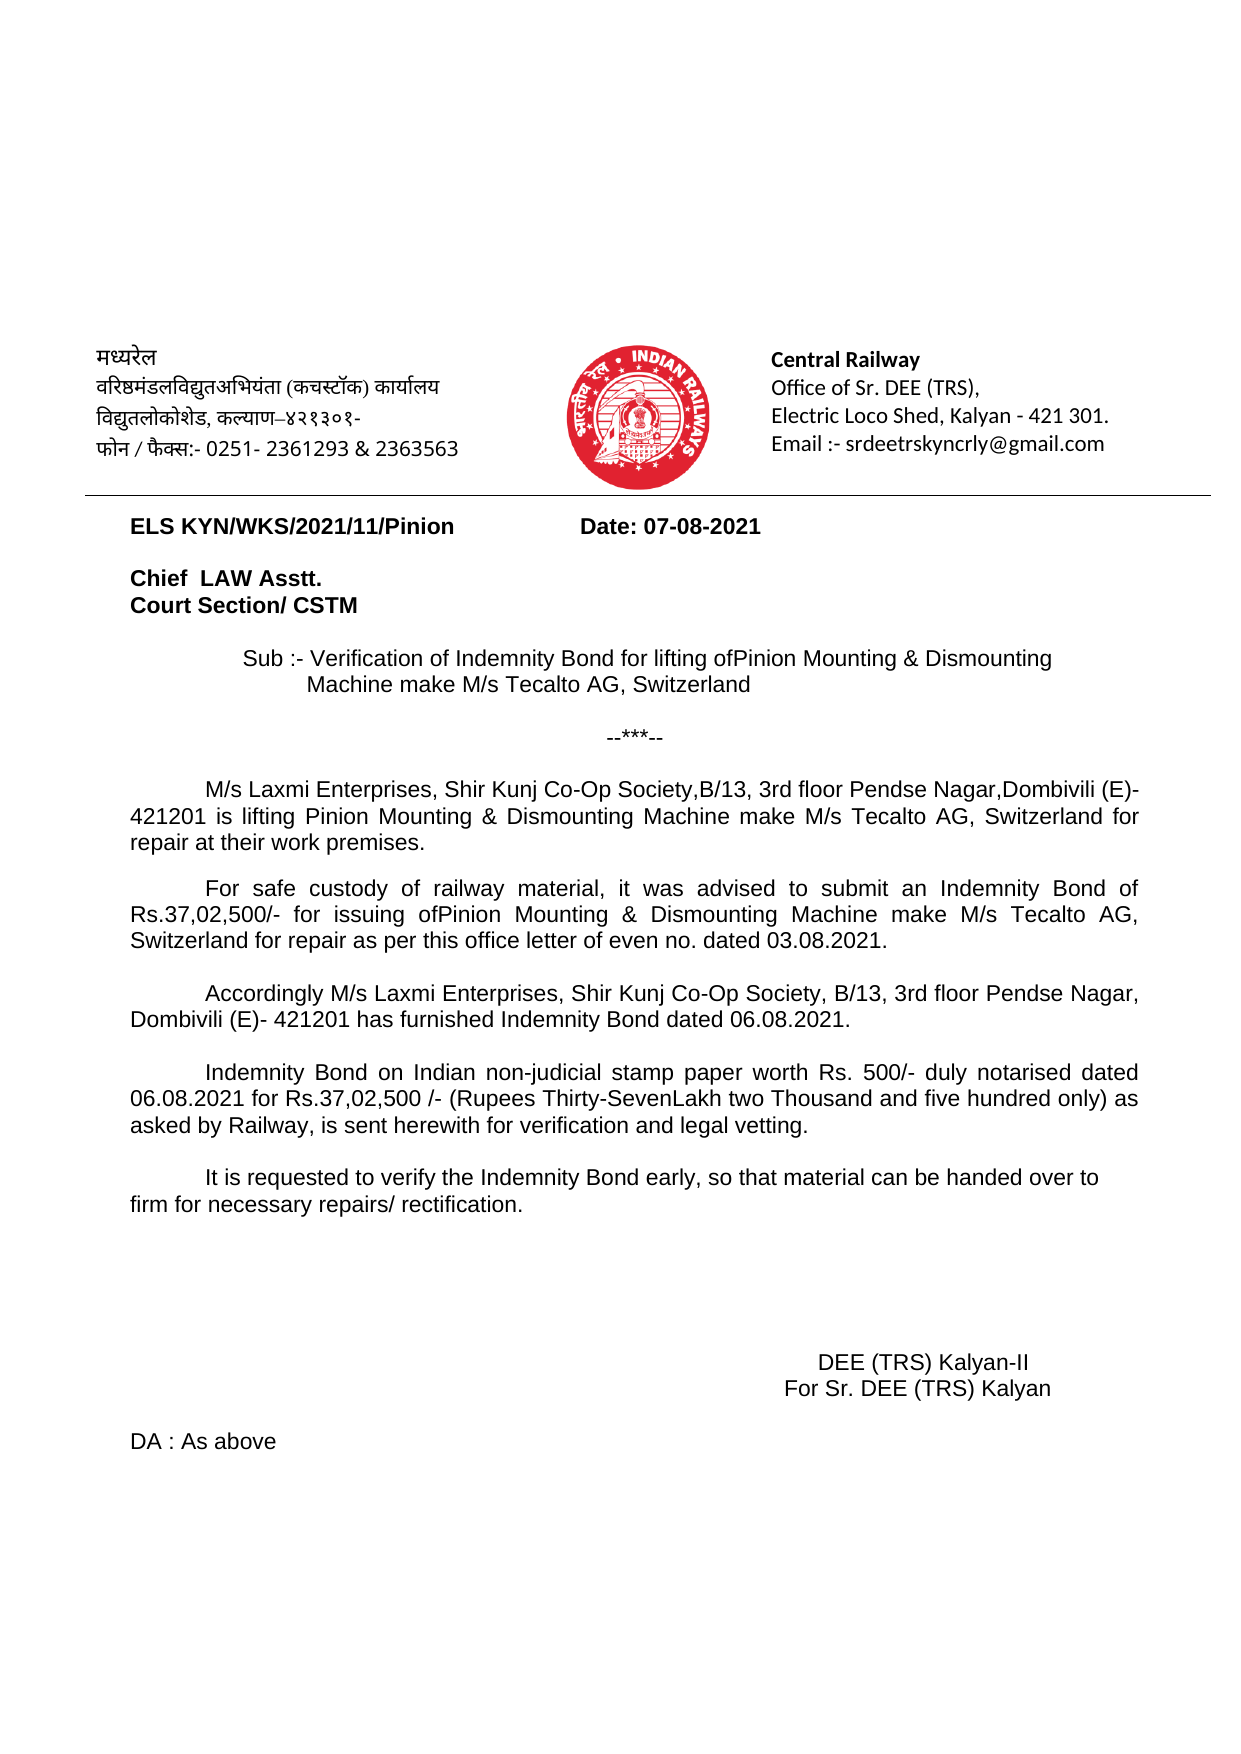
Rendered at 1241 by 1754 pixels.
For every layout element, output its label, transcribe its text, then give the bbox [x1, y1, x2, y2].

text M/s Laxmi Enterprises, Shir Kunj Co-Op Society,B/13, 3rd floor Pendse Nagar,Dombivili (E)- 421201 is lifting Pinion Mounting & Dismounting Machine make M/s Tecalto AG, Switzerland for repair at their work premises. [130, 776, 1140, 855]
text ELS KYN/WKS/2021/11/Pinion Date: 07-08-2021 [130, 513, 1140, 539]
text It is requested to verify the Indemnity Bond early, so that material can be handed over to firm for necessary repairs/ rectification. [130, 1164, 1140, 1217]
text DA : As above [130, 1428, 1140, 1454]
text For safe custody of railway material, it was advised to submit an Indemnity Bond of Rs.37,02,500/- for issuing ofPinion Mounting & Dismounting Machine make M/s Tecalto AG, Switzerland for repair as per this office letter of even no. dated 03.08.2021. [130, 874, 1140, 953]
text Accordingly M/s Laxmi Enterprises, Shir Kunj Co-Op Society, B/13, 3rd floor Pendse Nagar, Dombivili (E)- 421201 has furnished Indemnity Bond dated 06.08.2021. [130, 980, 1140, 1033]
text Indemnity Bond on Indian non-judicial stamp paper worth Rs. 500/- duly notarised dated 06.08.2021 for Rs.37,02,500 /- (Rupees Thirty-SevenLakh two Thousand and five hundred only) as asked by Railway, is sent herewith for verification and legal vetting. [130, 1059, 1140, 1138]
text For Sr. DEE (TRS) Kalyan [130, 1375, 1140, 1402]
text Chief LAW Asstt. [130, 565, 1140, 592]
text DEE (TRS) Kalyan-II [730, 1349, 1140, 1375]
text --***-- [130, 723, 1140, 750]
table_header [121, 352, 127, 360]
text Sub :- Verification of Indemnity Bond for lifting ofPinion Mounting & Dismounting Machine make M/s Tecalto AG, Switzerland [242, 644, 1140, 697]
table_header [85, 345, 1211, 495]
text Court Section/ CSTM [130, 592, 1140, 618]
picture [566, 345, 710, 490]
